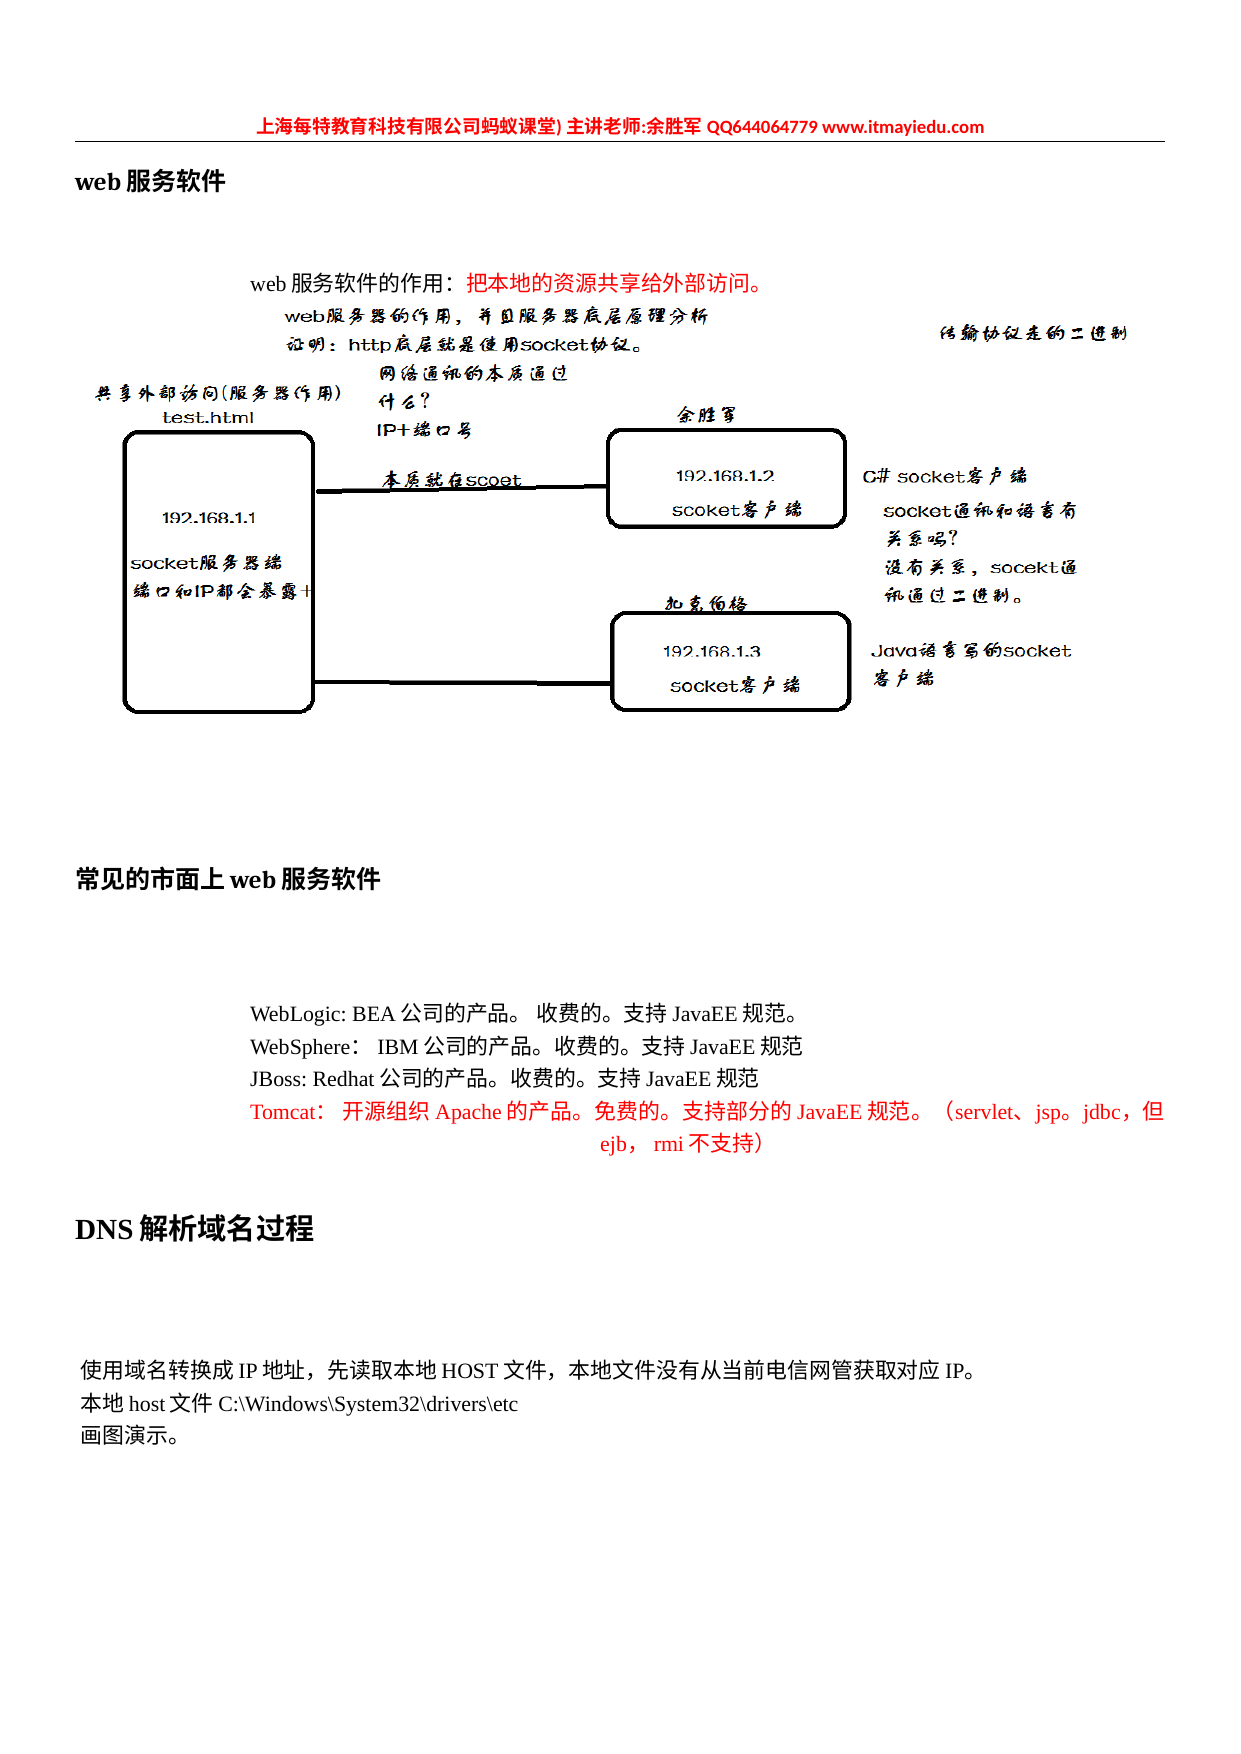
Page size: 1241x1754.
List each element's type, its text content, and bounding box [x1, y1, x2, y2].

picture [75, 297, 1166, 777]
subtitle 常见的市面上web服务软件 [75, 845, 1165, 910]
text Tomcat： 开源组织Apache的产品。免费的。支持部分的JavaEE规范。（servlet、jsp。jdbc，但 ejb， rmi不支持） [75, 1093, 1165, 1158]
text 使用域名转换成IP地址，先读取本地HOST文件，本地文件没有从当前电信网管获取对应IP。 [75, 1353, 1165, 1385]
text WebSphere： IBM公司的产品。收费的。支持JavaEE规范 [75, 1028, 1165, 1061]
text JBoss: Redhat公司的产品。收费的。支持JavaEE规范 [75, 1061, 1165, 1093]
text web服务软件的作用：把本地的资源共享给外部访问。 [75, 265, 1165, 297]
text 画图演示。 [75, 1418, 1165, 1450]
text WebLogic: BEA公司的产品。 收费的。支持JavaEE规范。 [75, 996, 1165, 1028]
text 本地host文件 C:\Windows\System32\drivers\etc [75, 1385, 1165, 1418]
subtitle DNS解析域名过程 [75, 1194, 1165, 1259]
subtitle web服务软件 [75, 147, 1165, 212]
